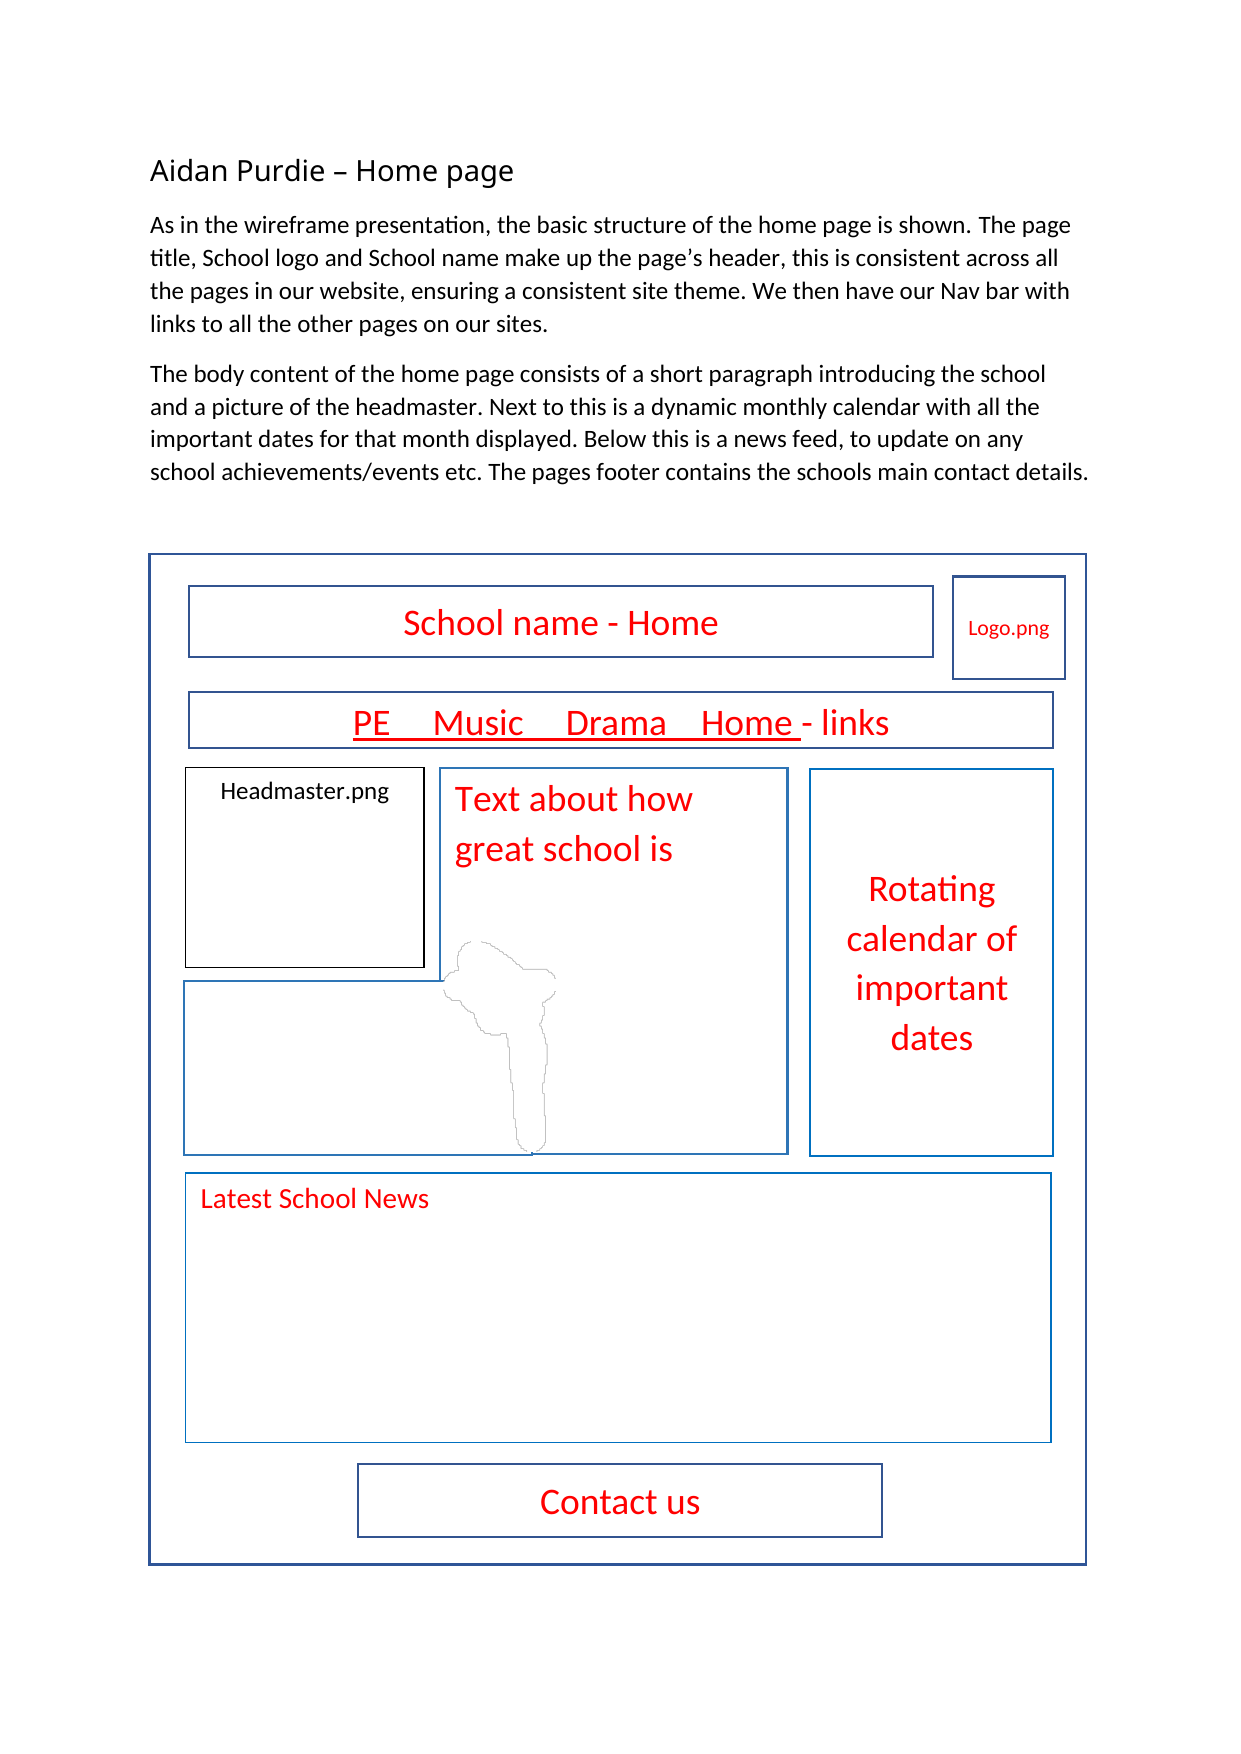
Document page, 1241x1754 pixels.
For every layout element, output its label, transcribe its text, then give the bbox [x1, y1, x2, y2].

text As in the wireframe presentation, the basic structure of the home page is shown. The page title, School logo and School name make up the page’s header, this is consistent across all the pages in our website, ensuring a consistent site theme. We then have our Nav bar with links to all the other pages on our sites. [150, 209, 1090, 339]
text Aidan Purdie – Home page [150, 150, 1090, 190]
picture [443, 941, 556, 1152]
text The body content of the home page consists of a short paragraph introducing the school and a picture of the headmaster. Next to this is a dynamic monthly calendar with all the important dates for that month displayed. Below this is a news feed, to update on any school achievements/events etc. The pages footer contains the schools main contact details. [150, 358, 1090, 487]
